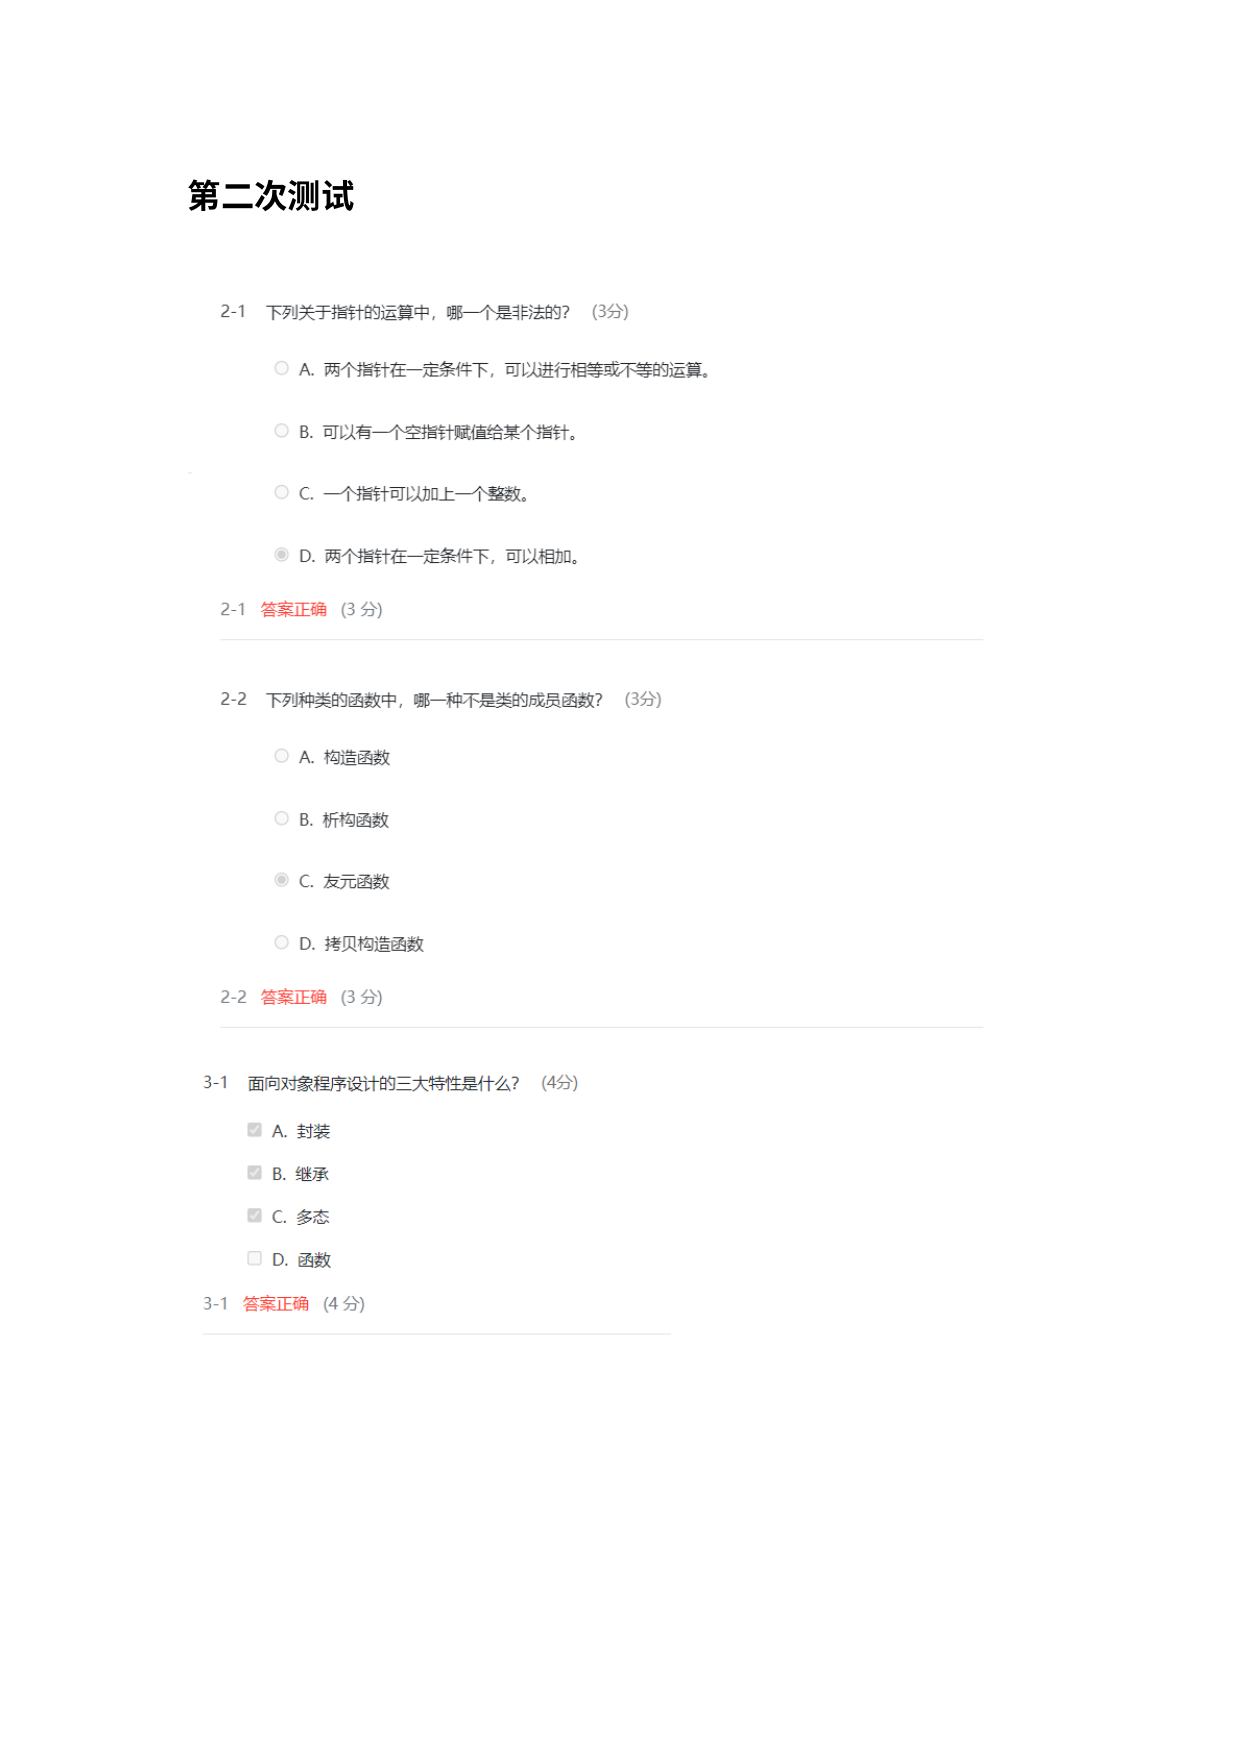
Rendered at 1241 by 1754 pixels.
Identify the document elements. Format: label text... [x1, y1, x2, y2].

picture [187, 289, 984, 1030]
subtitle 第二次测试 [187, 162, 1053, 227]
picture [187, 1036, 671, 1392]
